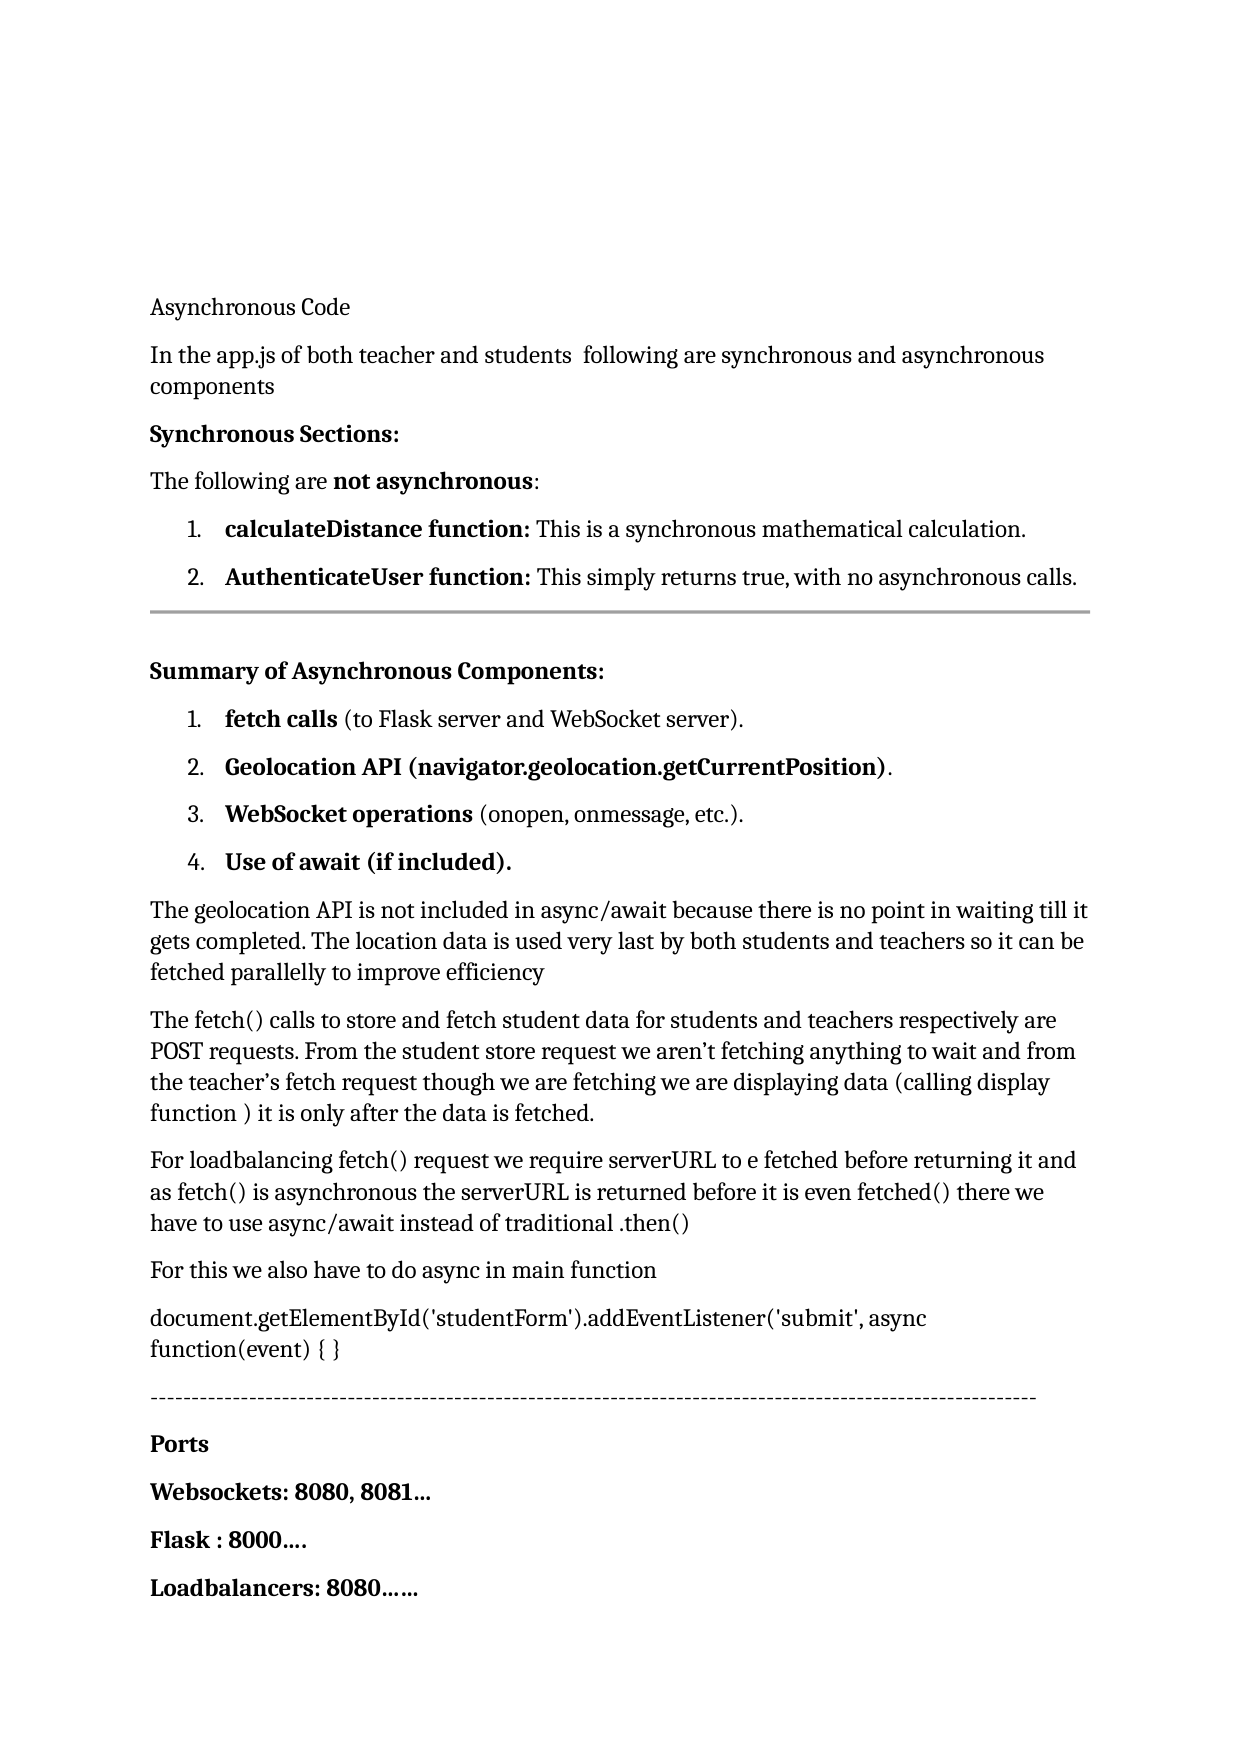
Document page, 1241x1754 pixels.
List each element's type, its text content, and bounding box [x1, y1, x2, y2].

text document.getElementById('studentForm').addEventListener('submit', async function(event) { } [150, 1304, 1090, 1364]
text The geolocation API is not included in async/await because there is no point in waiting till it gets completed. The location data is used very last by both students and teachers so it can be fetched parallelly to improve efficiency [150, 896, 1090, 987]
text Synchronous Sections: [150, 419, 1090, 448]
text The following are not asynchronous: [150, 467, 1090, 496]
list fetch calls (to Flask server and WebSocket server). [187, 705, 1090, 734]
text In the app.js of both teacher and students following are synchronous and asynchronous components [150, 341, 1090, 401]
text Loadbalancers: 8080…… [150, 1573, 1090, 1602]
text Asynchronous Code [150, 293, 1090, 322]
list Geolocation API (navigator.geolocation.getCurrentPosition). [187, 753, 1090, 781]
text ------------------------------------------------------------------------------------------------------------ [150, 1383, 1090, 1411]
text The fetch() calls to store and fetch student data for students and teachers respectively are POST requests. From the student store request we aren’t fetching anything to wait and from the teacher’s fetch request though we are fetching we are displaying data (calling display function ) it is only after the data is fetched. [150, 1006, 1090, 1127]
list Use of await (if included). [187, 848, 1090, 877]
list AuthenticateUser function: This simply returns true, with no asynchronous calls. [187, 563, 1090, 591]
text Flask : 8000…. [150, 1526, 1090, 1554]
text Summary of Asynchronous Components: [150, 657, 1090, 686]
text For loadbalancing fetch() request we require serverURL to e fetched before returning it and as fetch() is asynchronous the serverURL is returned before it is even fetched() there we have to use async/await instead of traditional .then() [150, 1146, 1090, 1237]
list calculateDistance function: This is a synchronous mathematical calculation. [187, 515, 1090, 544]
list WebSocket operations (onopen, onmessage, etc.). [187, 800, 1090, 829]
text For this we also have to do async in main function [150, 1256, 1090, 1285]
text Websockets: 8080, 8081… [150, 1478, 1090, 1507]
text Ports [150, 1430, 1090, 1459]
